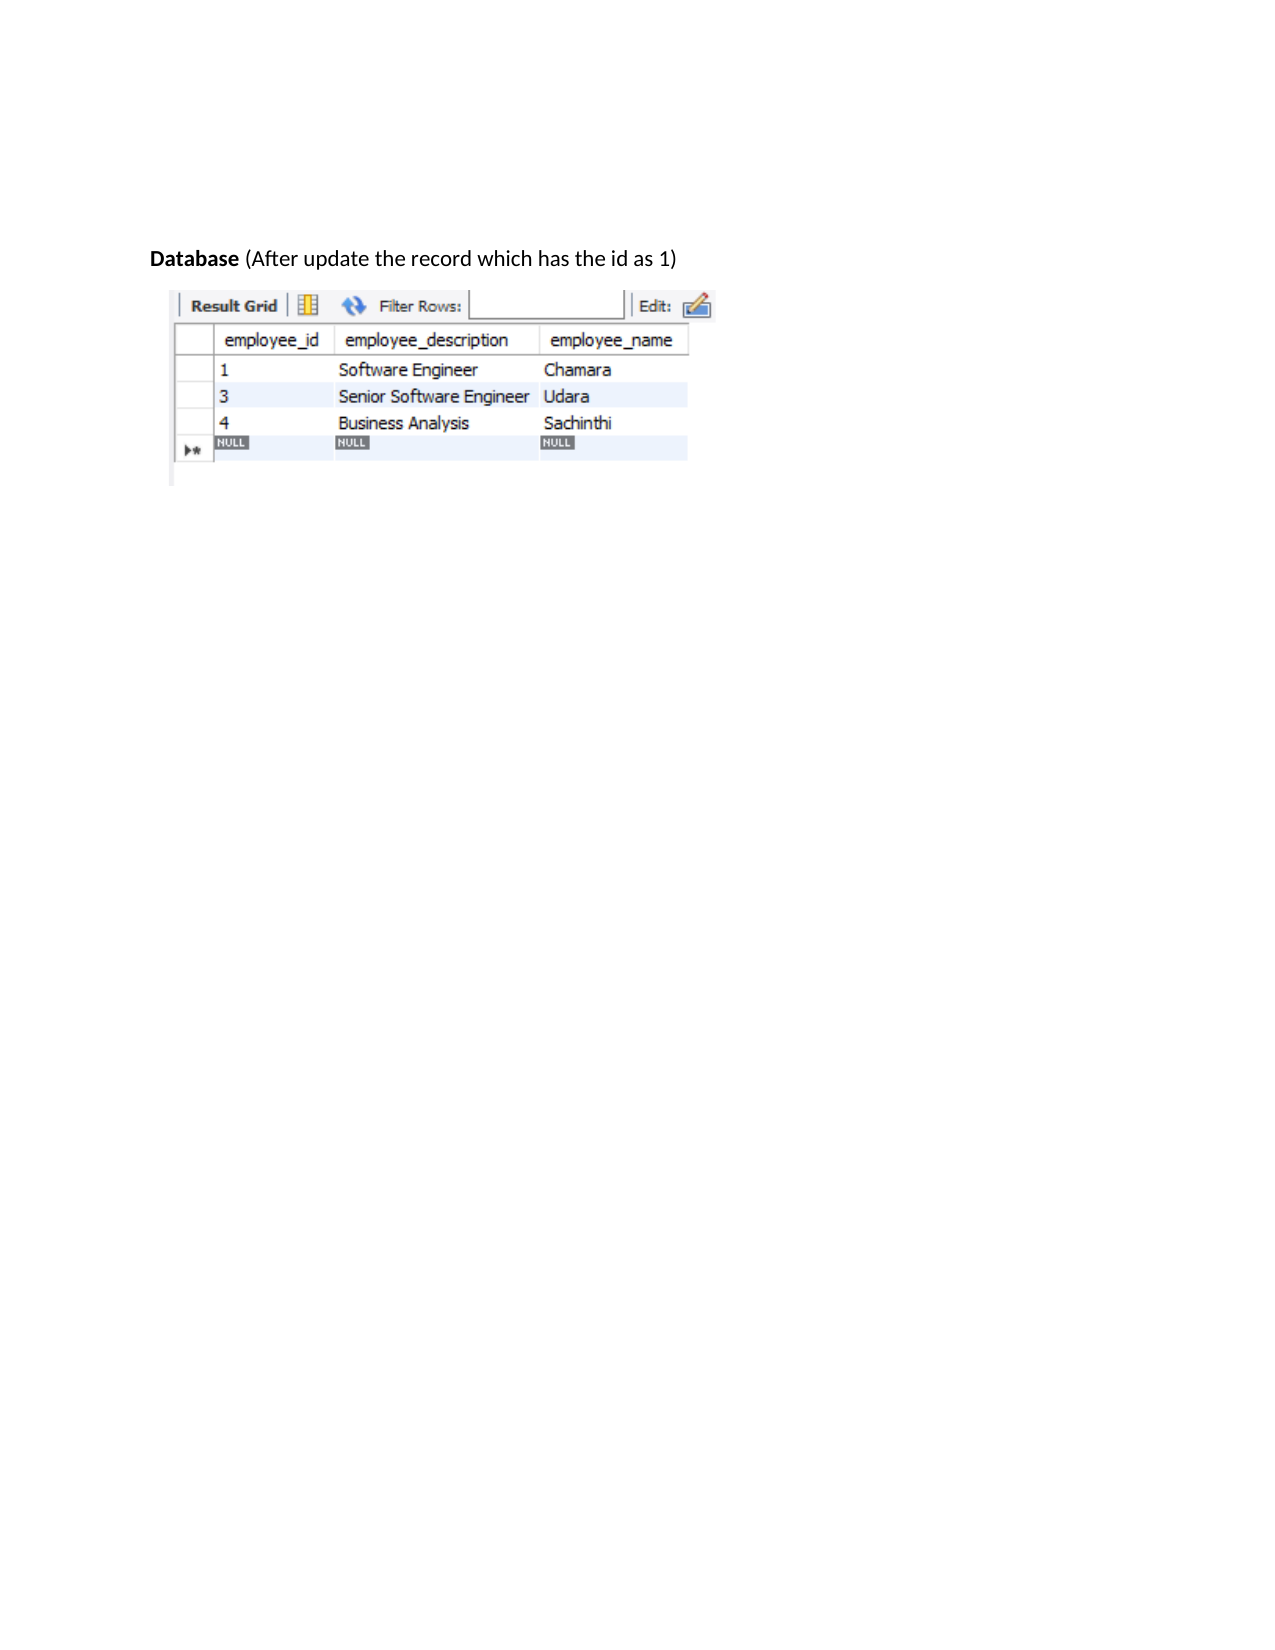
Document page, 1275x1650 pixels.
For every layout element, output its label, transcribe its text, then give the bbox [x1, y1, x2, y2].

text Database (After update the record which has the id as 1) [150, 244, 1125, 272]
